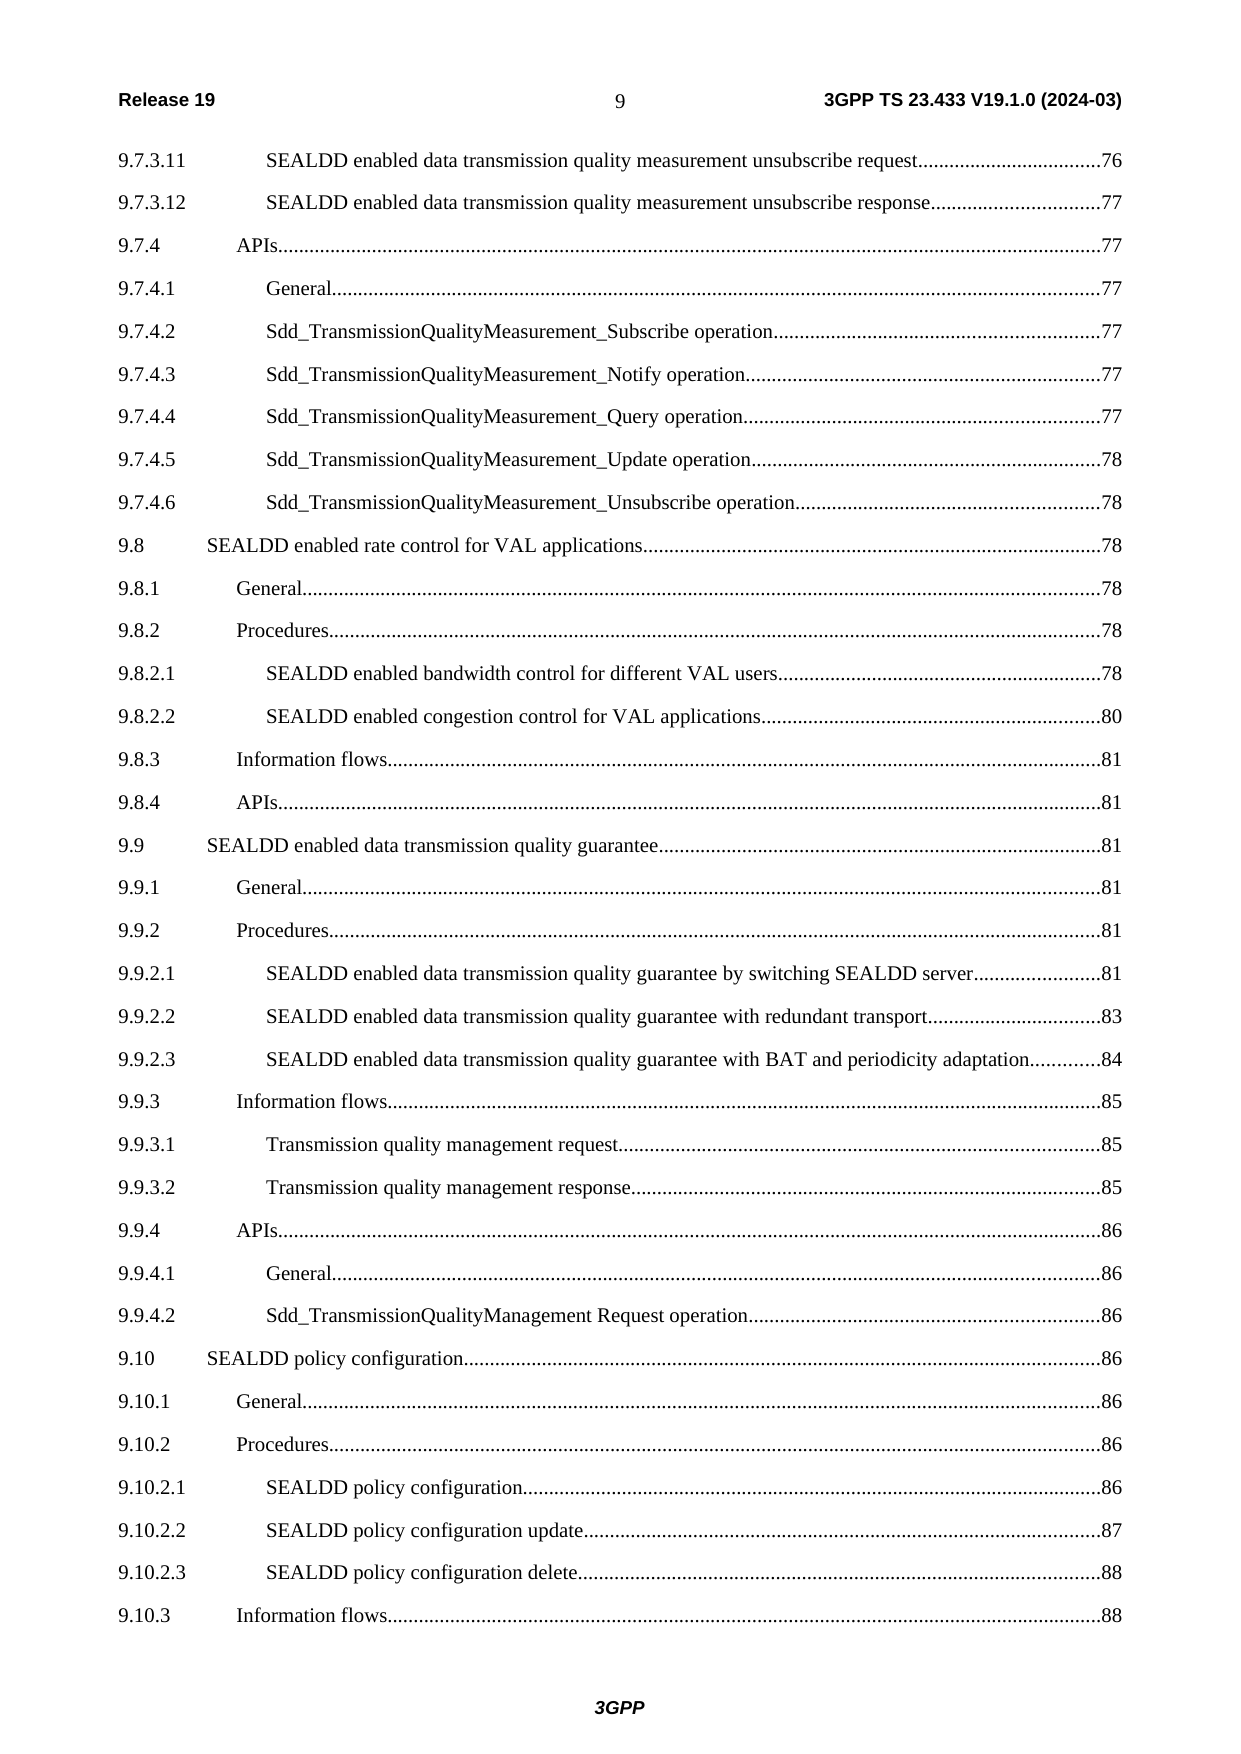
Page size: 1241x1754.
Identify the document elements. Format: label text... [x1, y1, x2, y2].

text 9.7.4.6 Sdd_TransmissionQualityMeasurement_Unsubscribe operation 78 [118, 490, 1122, 514]
text 9.9.2 Procedures 81 [118, 918, 1122, 942]
text 9.8.2.1 SEALDD enabled bandwidth control for different VAL users 78 [118, 661, 1122, 685]
text 9.9.1 General 81 [118, 875, 1122, 899]
text 9.10.2 Procedures 86 [118, 1432, 1122, 1456]
text 9.8.4 APIs 81 [118, 790, 1122, 814]
text 9.10 SEALDD policy configuration 86 [118, 1346, 1122, 1370]
text 9.10.2.2 SEALDD policy configuration update 87 [118, 1517, 1122, 1542]
text 9.9.3.1 Transmission quality management request 85 [118, 1132, 1122, 1156]
text 9.8.2 Procedures 78 [118, 618, 1122, 642]
text 9.7.4 APIs 77 [118, 233, 1122, 257]
text 9.10.1 General 86 [118, 1389, 1122, 1413]
text 9.8.3 Information flows 81 [118, 747, 1122, 771]
text 9.9.2.2 SEALDD enabled data transmission quality guarantee with redundant transport 83 [118, 1004, 1122, 1028]
text 9.9.4 APIs 86 [118, 1218, 1122, 1242]
text 9.7.3.12 SEALDD enabled data transmission quality measurement unsubscribe response 77 [118, 190, 1122, 214]
text 9.8.1 General 78 [118, 576, 1122, 600]
text 9.9 SEALDD enabled data transmission quality guarantee 81 [118, 832, 1122, 857]
text 9.9.2.3 SEALDD enabled data transmission quality guarantee with BAT and periodicity adaptation 84 [118, 1047, 1122, 1071]
text 9.7.4.4 Sdd_TransmissionQualityMeasurement_Query operation 77 [118, 404, 1122, 428]
text 9.10.2.3 SEALDD policy configuration delete 88 [118, 1560, 1122, 1584]
text 9.9.3.2 Transmission quality management response 85 [118, 1175, 1122, 1199]
text 9.9.2.1 SEALDD enabled data transmission quality guarantee by switching SEALDD server 81 [118, 961, 1122, 985]
text 9.7.4.5 Sdd_TransmissionQualityMeasurement_Update operation 78 [118, 447, 1122, 471]
text 9.7.3.11 SEALDD enabled data transmission quality measurement unsubscribe request 76 [118, 147, 1122, 172]
text 9.7.4.1 General 77 [118, 276, 1122, 300]
text 9.8 SEALDD enabled rate control for VAL applications 78 [118, 533, 1122, 557]
text 9.9.4.2 Sdd_TransmissionQualityManagement Request operation 86 [118, 1303, 1122, 1327]
text 9.8.2.2 SEALDD enabled congestion control for VAL applications 80 [118, 704, 1122, 728]
text 9.7.4.2 Sdd_TransmissionQualityMeasurement_Subscribe operation 77 [118, 319, 1122, 343]
text 9.10.2.1 SEALDD policy configuration 86 [118, 1475, 1122, 1499]
text 9.9.4.1 General 86 [118, 1261, 1122, 1285]
text 9.9.3 Information flows 85 [118, 1089, 1122, 1113]
text 9.10.3 Information flows 88 [118, 1603, 1122, 1627]
text 9.7.4.3 Sdd_TransmissionQualityMeasurement_Notify operation 77 [118, 362, 1122, 386]
